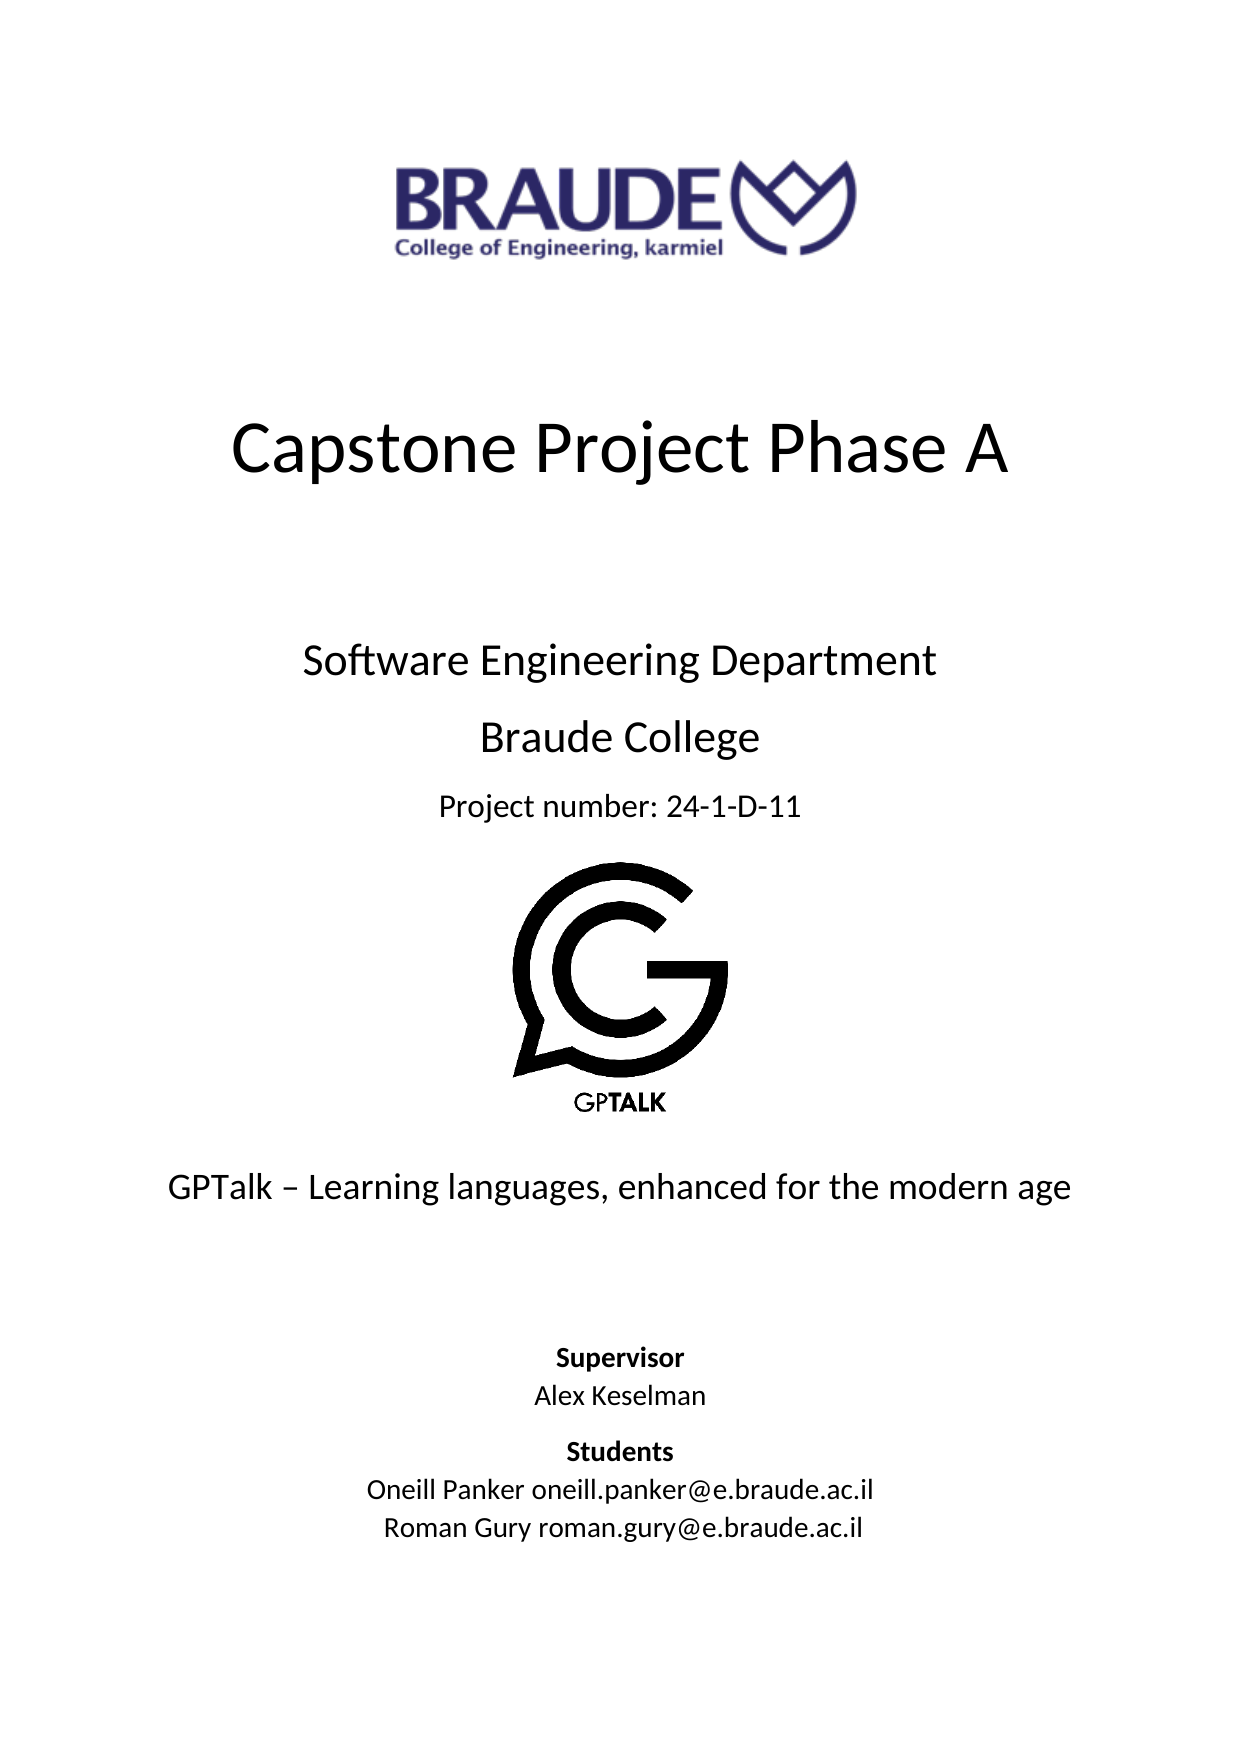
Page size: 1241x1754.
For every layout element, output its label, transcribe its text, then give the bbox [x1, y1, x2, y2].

text Braude College [150, 708, 1090, 764]
text Supervisor Alex Keselman [150, 1339, 1090, 1413]
text Software Engineering Department [150, 631, 1090, 687]
picture [370, 150, 870, 266]
text Capstone Project Phase A [150, 400, 1090, 492]
text Students Oneill Panker oneill.panker@e.braude.ac.il Roman Gury roman.gury@e.braude.ac.il [150, 1433, 1090, 1545]
picture [446, 845, 795, 1144]
text GPTalk – Learning languages, enhanced for the modern age [150, 1163, 1090, 1208]
text Project number: 24-1-D-11 [150, 785, 1090, 826]
